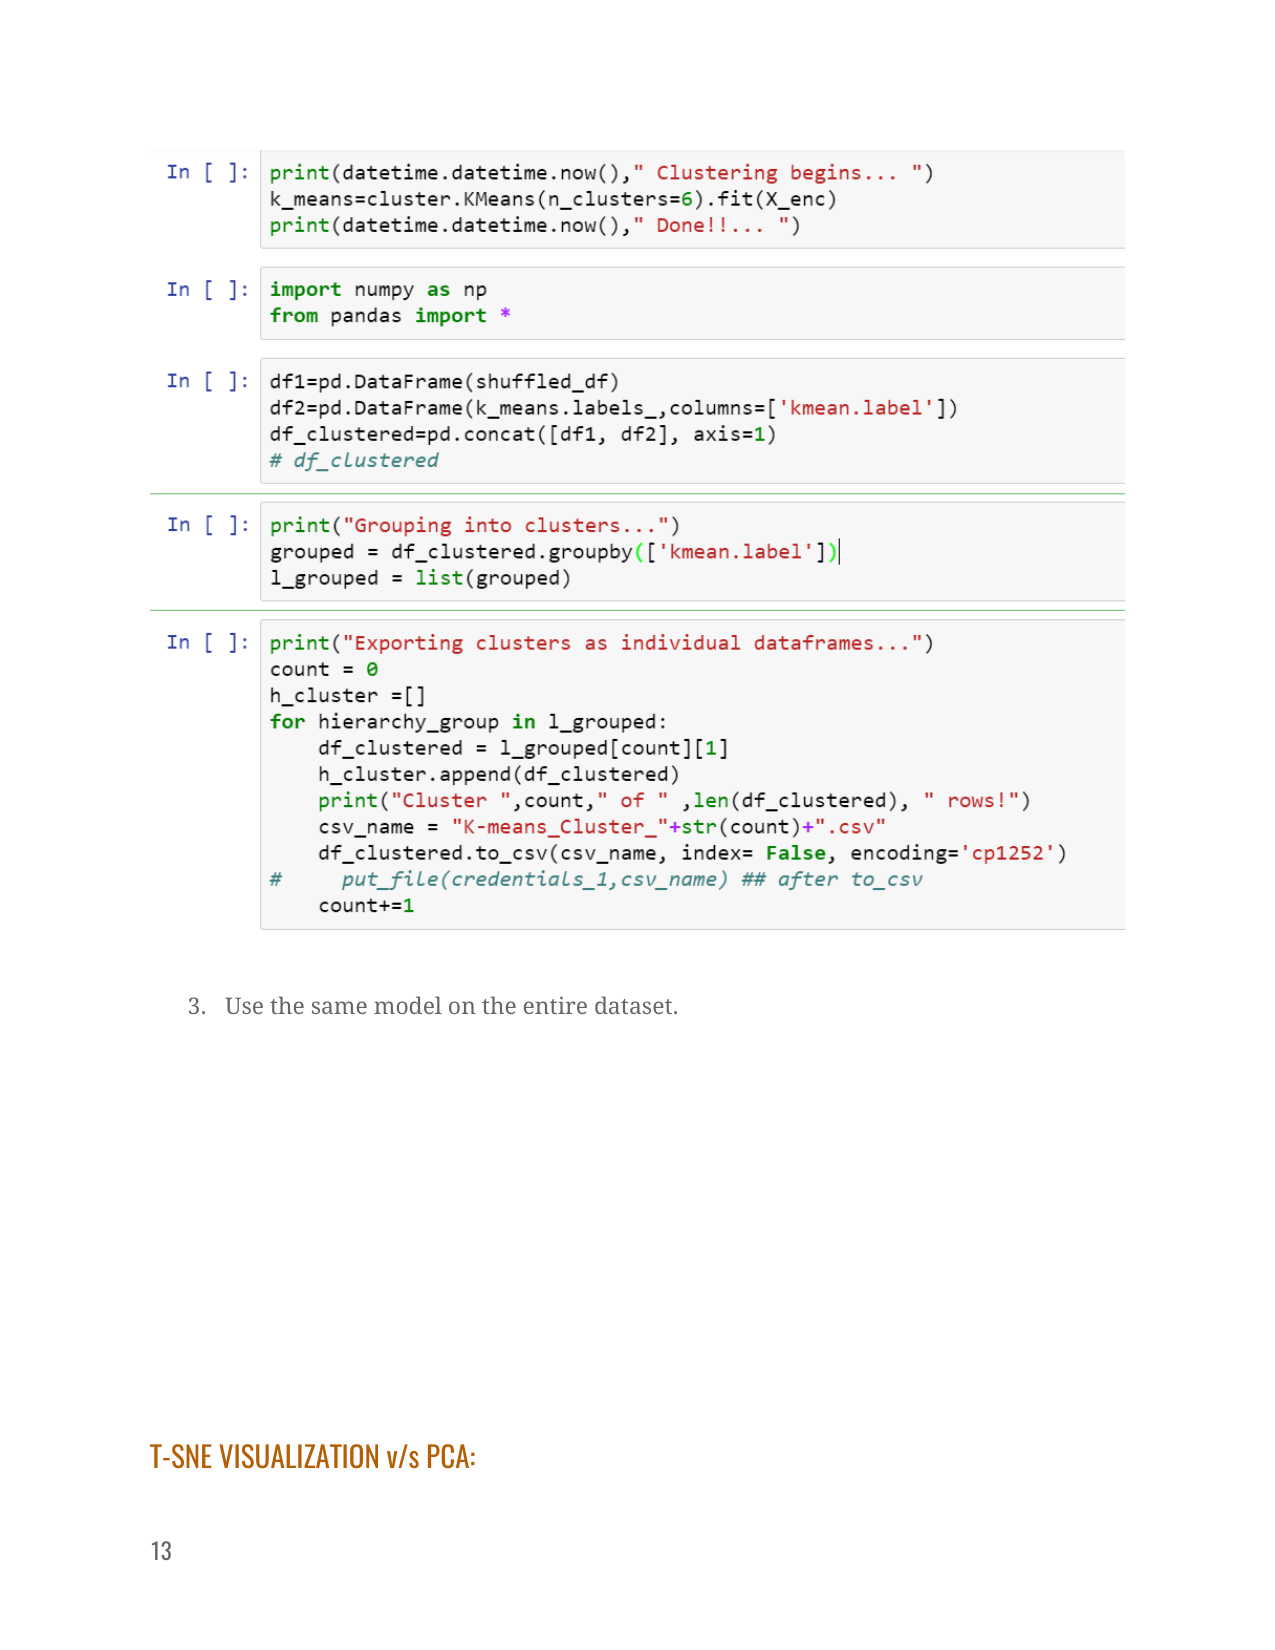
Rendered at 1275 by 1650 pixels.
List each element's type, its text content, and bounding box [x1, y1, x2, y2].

list Use the same model on the entire dataset. [187, 993, 1125, 1020]
picture [150, 150, 1125, 930]
text T-SNE VISUALIZATION v/s PCA: [150, 1433, 1125, 1477]
